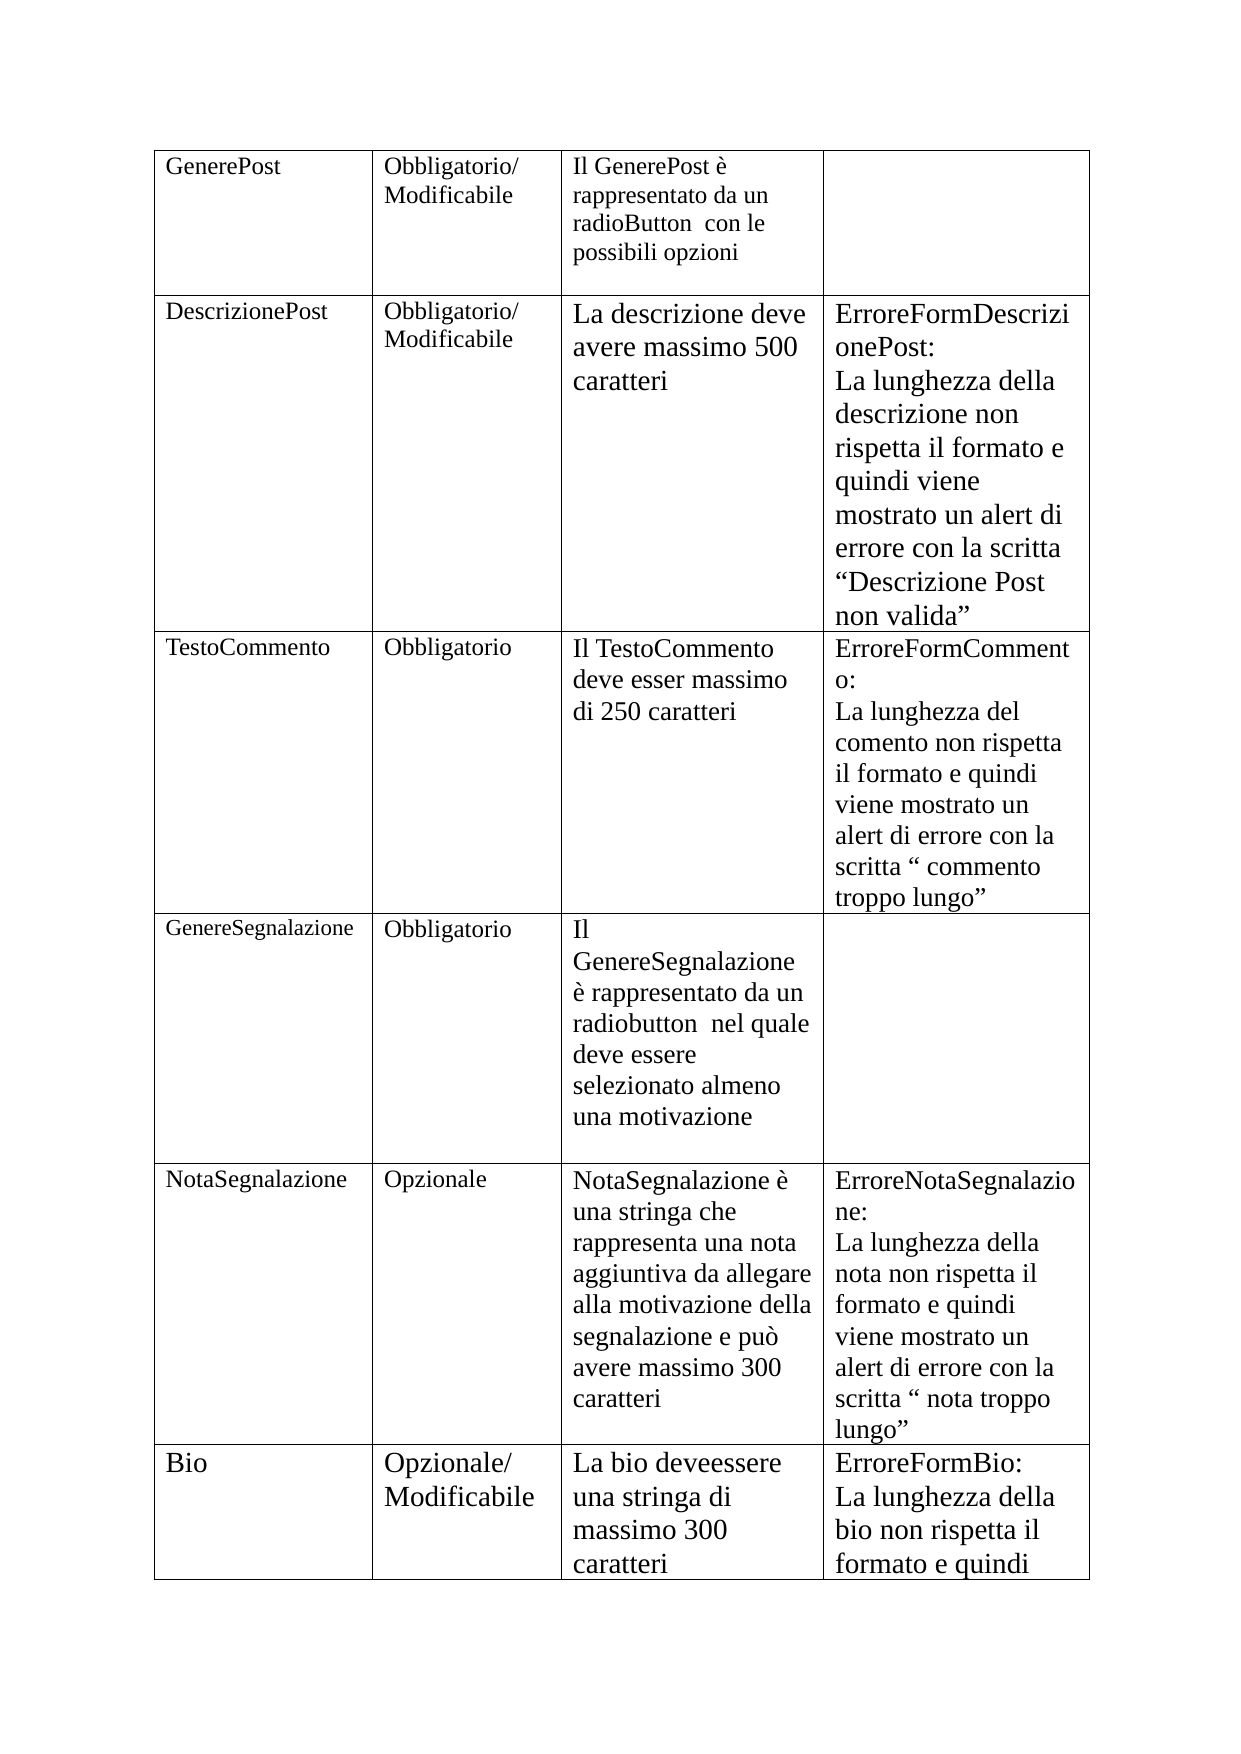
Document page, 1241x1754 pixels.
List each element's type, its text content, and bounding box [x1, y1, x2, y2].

table_cell La descrizione deve avere massimo 500 caratteri [562, 296, 823, 631]
table_cell NotaSegnalazione è una stringa che rappresenta una nota aggiuntiva da allegare alla motivazione della segnalazione e può avere massimo 300 caratteri [562, 1164, 823, 1444]
table_cell Il TestoCommento deve esser massimo di 250 caratteri [562, 632, 823, 913]
table_cell ErroreFormDescrizionePost: La lunghezza della descrizione non rispetta il formato e quindi viene mostrato un alert di errore con la scritta “Descrizione Post non valida” [824, 296, 1089, 631]
table_cell [824, 914, 1089, 1163]
table_cell [824, 151, 1089, 295]
table_cell TestoCommento [155, 632, 372, 913]
table_cell ErroreFormBio: La lunghezza della bio non rispetta il formato e quindi viene mostrato un alert di errore con la scritta “Descrizione troppo lunga” [824, 1445, 1089, 1579]
table_cell Opzionale [373, 1164, 561, 1444]
table_cell GenereSegnalazione [155, 914, 372, 1163]
table_cell GenerePost [155, 151, 372, 295]
table_cell ErroreNotaSegnalazione: La lunghezza della nota non rispetta il formato e quindi viene mostrato un alert di errore con la scritta “ nota troppo lungo” [824, 1164, 1089, 1444]
table_cell Obbligatorio/ Modificabile [373, 151, 561, 295]
table_cell ErroreFormCommento: La lunghezza del comento non rispetta il formato e quindi viene mostrato un alert di errore con la scritta “ commento troppo lungo” [824, 632, 1089, 913]
table_cell Obbligatorio [373, 914, 561, 1163]
table_cell La bio deveessere una stringa di massimo 300 caratteri [562, 1445, 823, 1579]
table_cell Obbligatorio/ Modificabile [373, 296, 561, 631]
table_cell Obbligatorio [373, 632, 561, 913]
table_cell Bio [155, 1445, 372, 1579]
table_cell Il GenereSegnalazione è rappresentato da un radiobutton nel quale deve essere selezionato almeno una motivazione [562, 914, 823, 1163]
table_cell Il GenerePost è rappresentato da un radioButton con le possibili opzioni [562, 151, 823, 295]
table_cell Opzionale/ Modificabile [373, 1445, 561, 1579]
table_cell DescrizionePost [155, 296, 372, 631]
table_cell NotaSegnalazione [155, 1164, 372, 1444]
